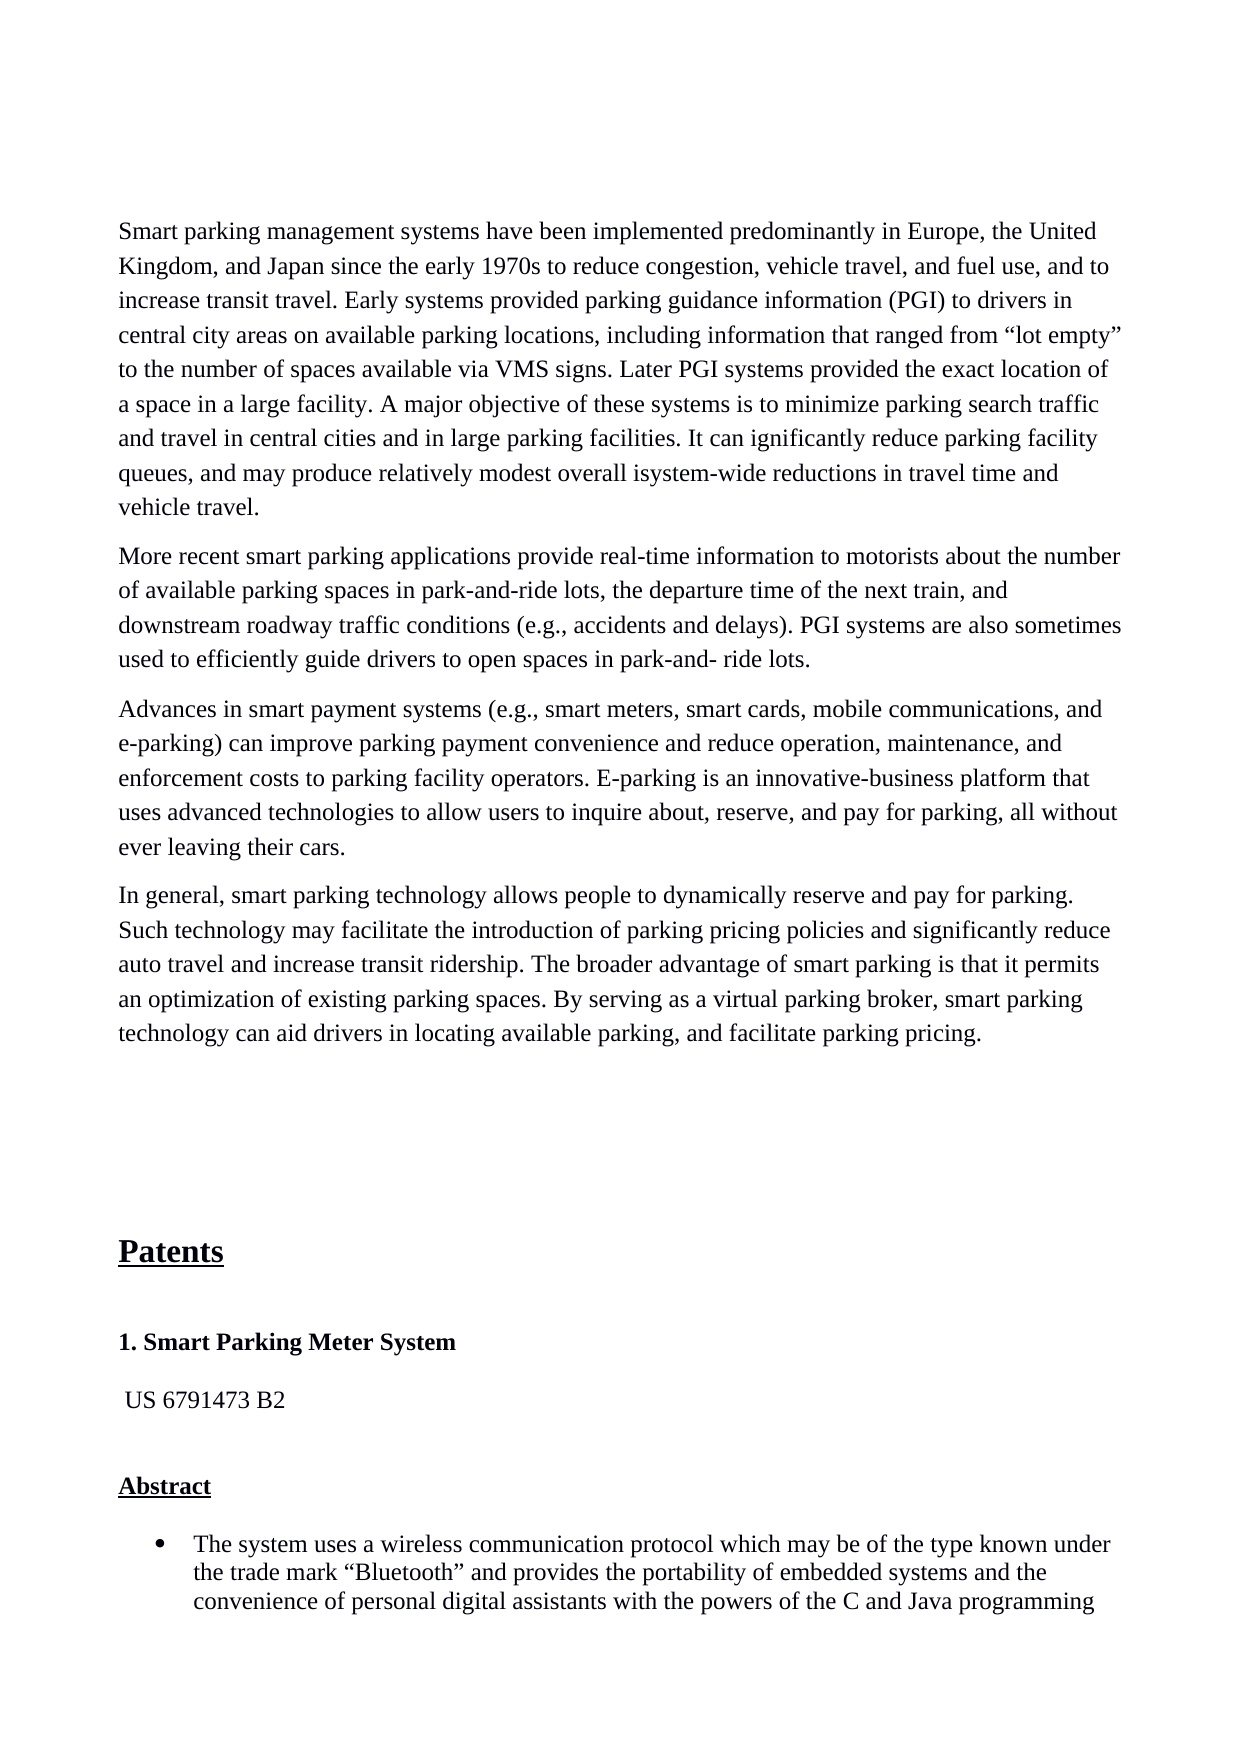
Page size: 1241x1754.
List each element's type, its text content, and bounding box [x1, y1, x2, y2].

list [156, 1529, 1122, 1615]
text Advances in smart payment systems (e.g., smart meters, smart cards, mobile communications, and e-parking) can improve parking payment convenience and reduce operation, maintenance, and enforcement costs to parking facility operators. E-parking is an innovative-business platform that uses advanced technologies to allow users to inquire about, reserve, and pay for parking, all without ever leaving their cars. [118, 694, 1122, 860]
text US 6791473 B2 [118, 1356, 1122, 1414]
text 1. Smart Parking Meter System [118, 1327, 1122, 1356]
text Patents [118, 1232, 1122, 1270]
text More recent smart parking applications provide real-time information to motorists about the number of available parking spaces in park-and-ride lots, the departure time of the next train, and downstream roadway traffic conditions (e.g., accidents and delays). PGI systems are also sometimes used to efficiently guide drivers to open spaces in park-and- ride lots. [118, 541, 1122, 673]
text Abstract [118, 1471, 1122, 1500]
text Smart parking management systems have been implemented predominantly in Europe, the United Kingdom, and Japan since the early 1970s to reduce congestion, vehicle travel, and fuel use, and to increase transit travel. Early systems provided parking guidance information (PGI) to drivers in central city areas on available parking locations, including information that ranged from “lot empty” to the number of spaces available via VMS signs. Later PGI systems provided the exact location of a space in a large facility. A major objective of these systems is to minimize parking search traffic and travel in central cities and in large parking facilities. It can ignificantly reduce parking facility queues, and may produce relatively modest overall isystem-wide reductions in travel time and vehicle travel. [118, 216, 1122, 521]
text In general, smart parking technology allows people to dynamically reserve and pay for parking. Such technology may facilitate the introduction of parking pricing policies and significantly reduce auto travel and increase transit ridership. The broader advantage of smart parking is that it permits an optimization of existing parking spaces. By serving as a virtual parking broker, smart parking technology can aid drivers in locating available parking, and facilitate parking pricing. [118, 881, 1122, 1047]
